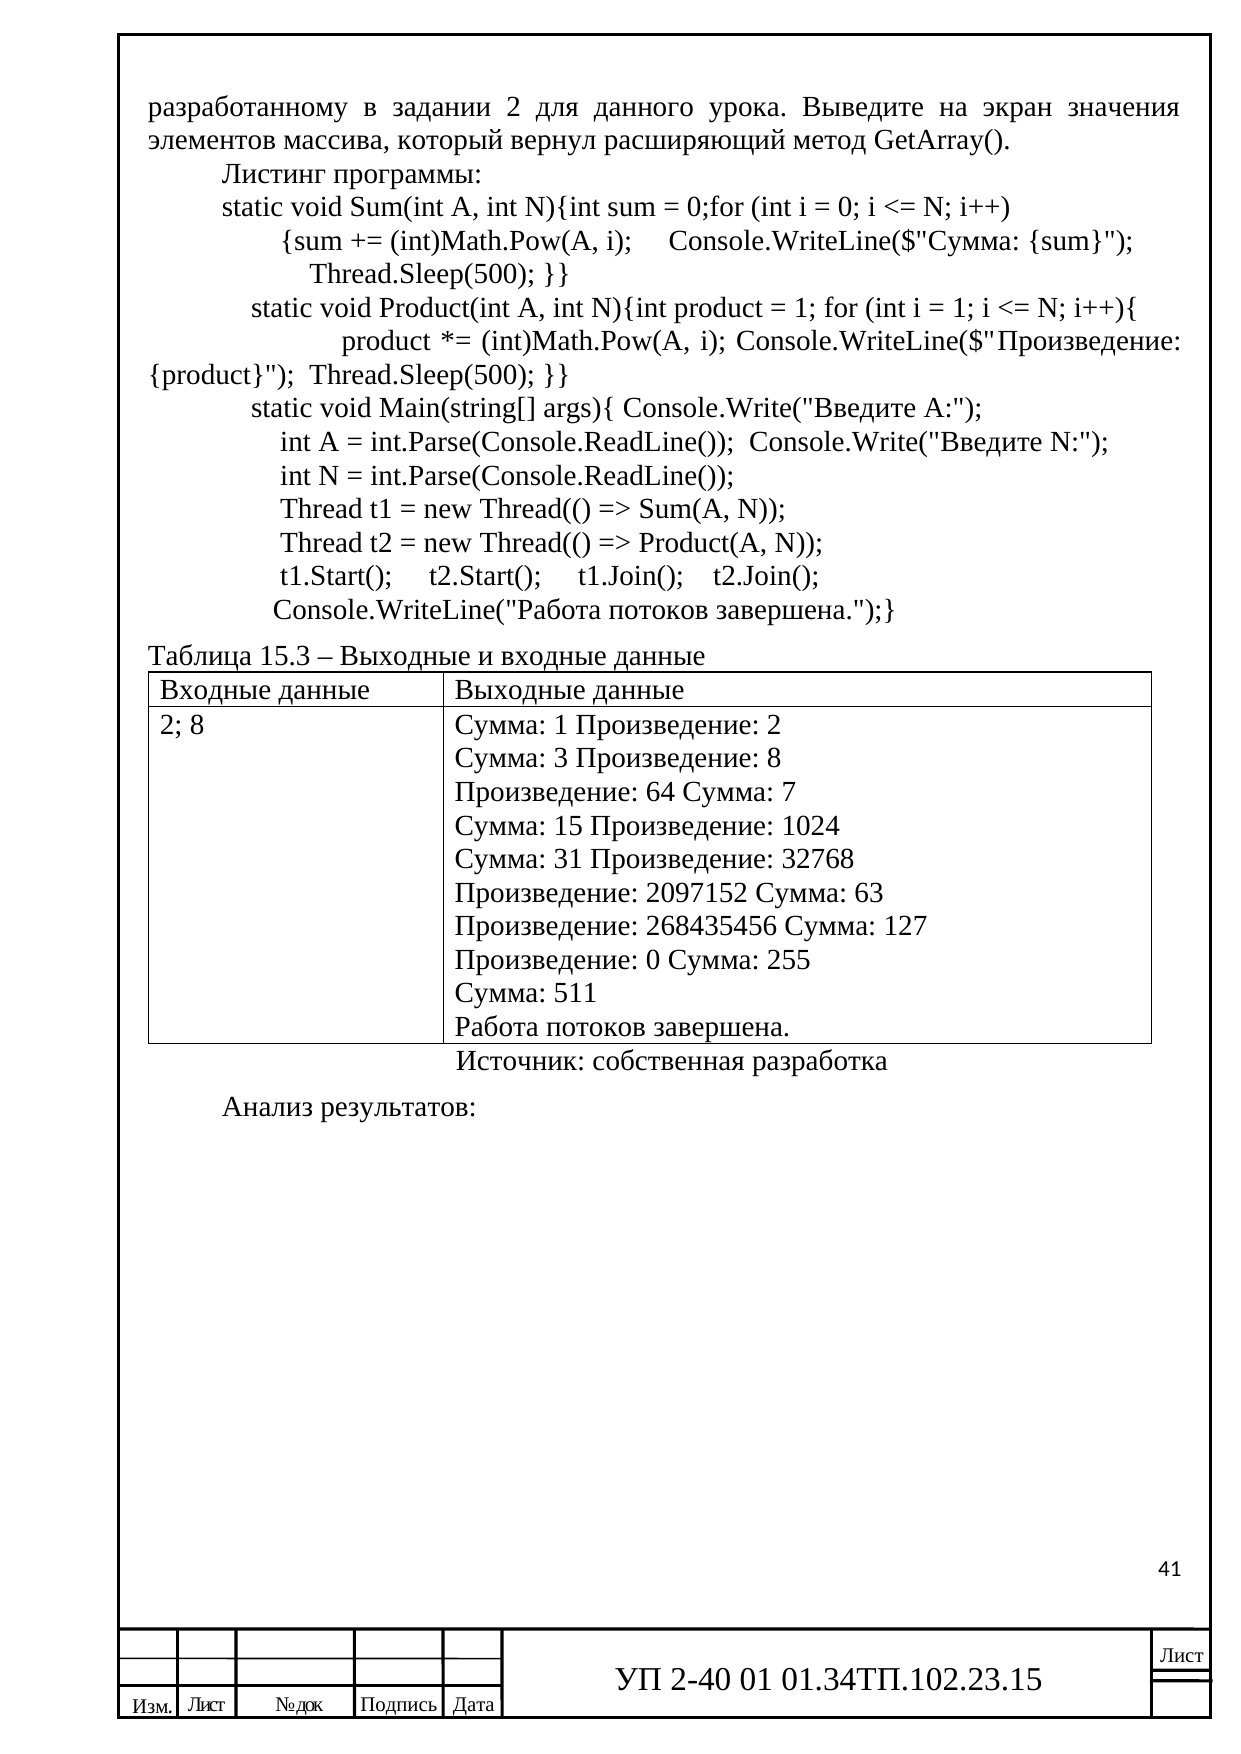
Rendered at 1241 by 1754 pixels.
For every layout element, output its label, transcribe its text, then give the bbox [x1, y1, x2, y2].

text Анализ результатов: [148, 1089, 1122, 1123]
text product *= (int)Math.Pow(A, i); Console.WriteLine($"Произведение: {product}"); Thread.Sleep(500); }} [148, 323, 1181, 391]
text Листинг программы: [148, 156, 1181, 189]
table_header Входные данные [149, 673, 443, 706]
text Таблица 15.3 – Выходные и входные данные [148, 638, 1181, 671]
text static void Product(int A, int N){int product = 1; for (int i = 1; i <= N; i++){ [148, 290, 1181, 323]
table_header Выходные данные [444, 673, 1151, 706]
text Источник: собственная разработка [148, 1044, 1122, 1077]
text static void Main(string[] args){ Console.Write("Введите A:"); [148, 391, 1181, 424]
text static void Sum(int A, int N){int sum = 0;for (int i = 0; i <= N; i++) [148, 189, 1181, 223]
text Thread t2 = new Thread(() => Product(A, N)); [148, 525, 1181, 558]
text {sum += (int)Math.Pow(A, i); Console.WriteLine($"Сумма: {sum}"); [148, 223, 1181, 256]
table_cell 2; 8 [149, 707, 443, 1042]
text Thread.Sleep(500); }} [148, 256, 1181, 290]
text Console.WriteLine("Работа потоков завершена.");} [148, 592, 1181, 625]
text t1.Start(); t2.Start(); t1.Join(); t2.Join(); [148, 558, 1181, 592]
text Thread t1 = new Thread(() => Sum(A, N)); [148, 491, 1181, 525]
text int A = int.Parse(Console.ReadLine()); Console.Write("Введите N:"); [148, 424, 1181, 458]
table_cell Сумма: 1 Произведение: 2 Сумма: 3 Произведение: 8 Произведение: 64 Сумма: 7 Сумма: 15 Произведение: 1024 Сумма: 31 Произведение: 32768 Произведение: 2097152 Сумма: 63 Произведение: 268435456 Сумма: 127 Произведение: 0 Сумма: 255 Сумма: 511 Работа потоков завершена. [444, 707, 1151, 1042]
text int N = int.Parse(Console.ReadLine()); [148, 458, 1181, 491]
